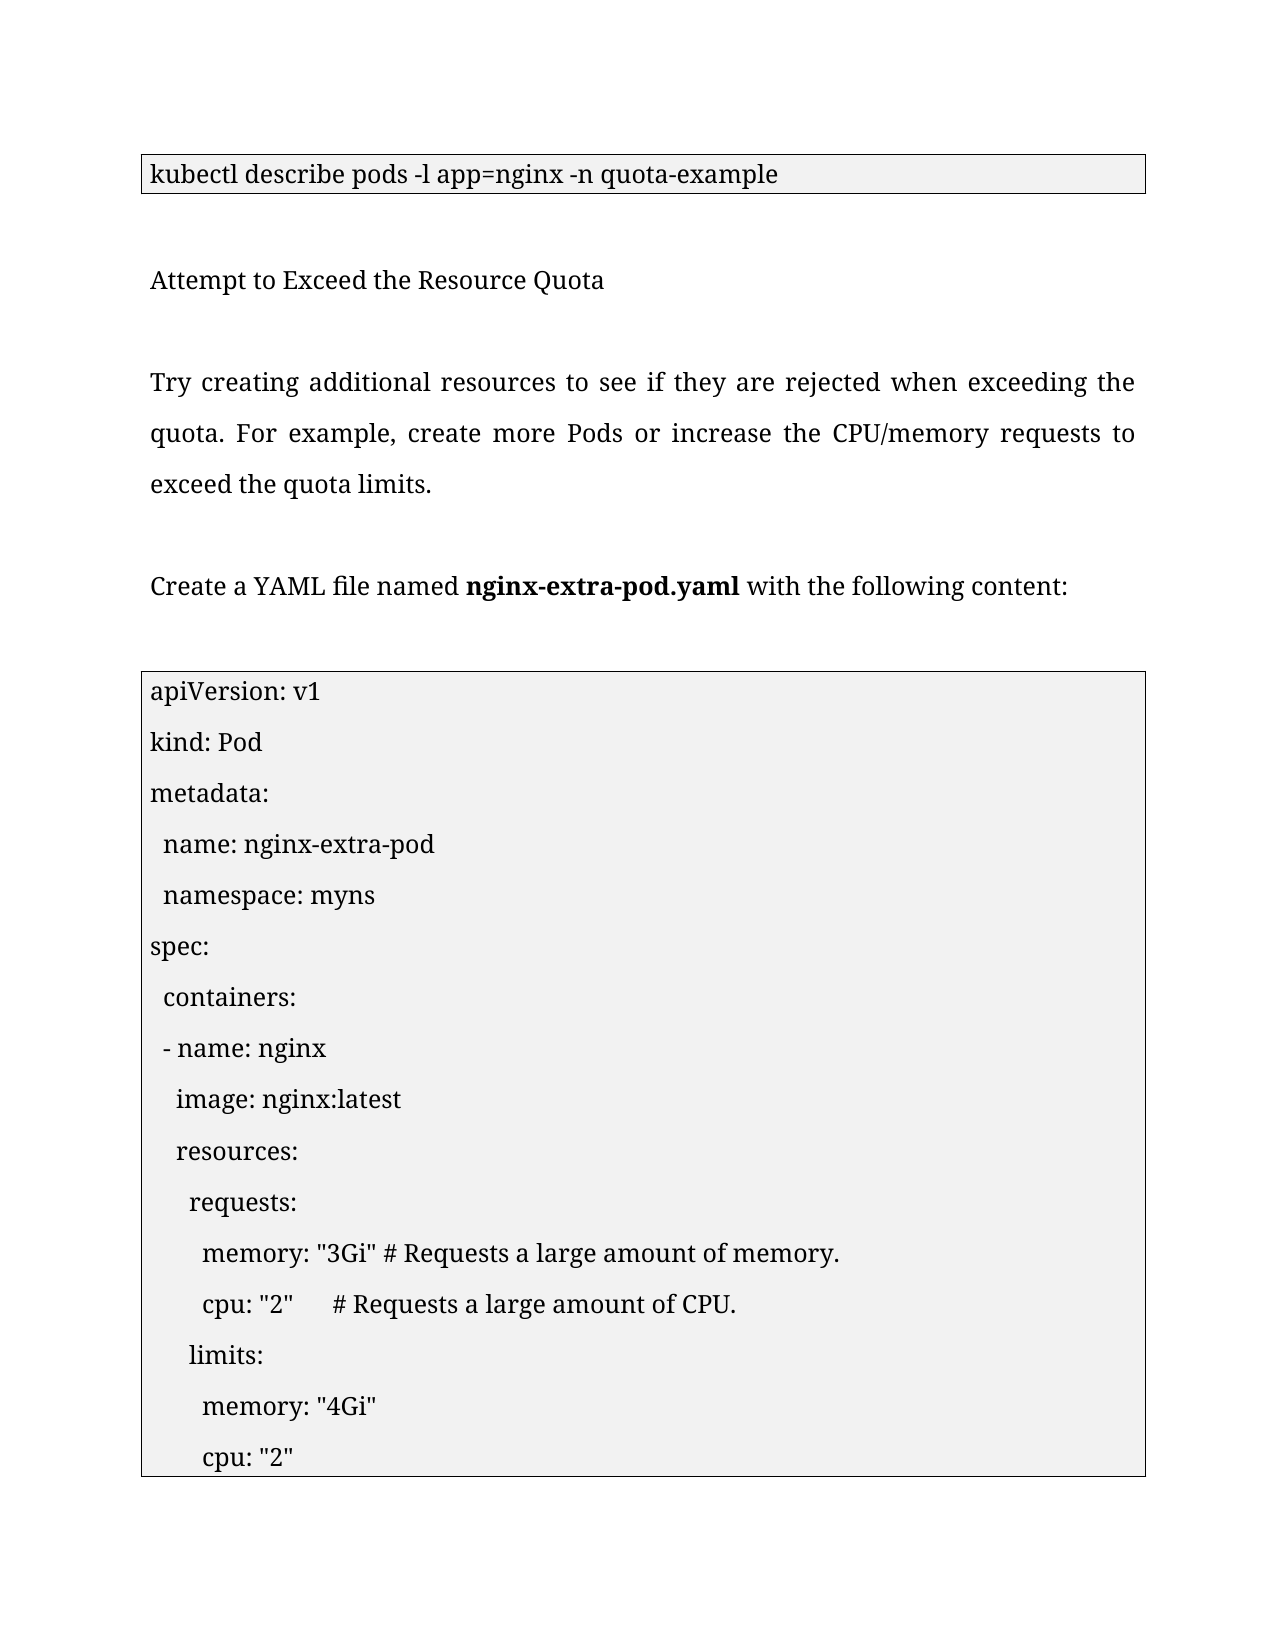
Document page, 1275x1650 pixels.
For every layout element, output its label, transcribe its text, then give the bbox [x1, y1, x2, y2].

text requests: [142, 1181, 1145, 1218]
text name: nginx-extra-pod [142, 824, 1145, 861]
text kind: Pod [142, 722, 1145, 759]
text namespace: myns [142, 875, 1145, 912]
text resources: [142, 1130, 1145, 1167]
text Attempt to Exceed the Resource Quota [150, 262, 1137, 296]
text cpu: "2" [142, 1436, 1145, 1476]
text containers: [142, 977, 1145, 1014]
text memory: "4Gi" [142, 1385, 1145, 1422]
text spec: [142, 926, 1145, 963]
text memory: "3Gi" # Requests a large amount of memory. [142, 1232, 1145, 1269]
text metadata: [142, 773, 1145, 810]
text cpu: "2" # Requests a large amount of CPU. [142, 1283, 1145, 1320]
text kubectl describe pods -l app=nginx -n quota-example [142, 155, 1145, 193]
text - name: nginx [142, 1028, 1145, 1065]
text Try creating additional resources to see if they are rejected when exceeding the quota. For example, create more Pods or increase the CPU/memory requests to exceed the quota limits. [150, 364, 1137, 501]
text limits: [142, 1334, 1145, 1371]
text apiVersion: v1 [142, 672, 1145, 708]
text image: nginx:latest [142, 1079, 1145, 1116]
text Create a YAML file named nginx-extra-pod.yaml with the following content: [150, 569, 1137, 603]
